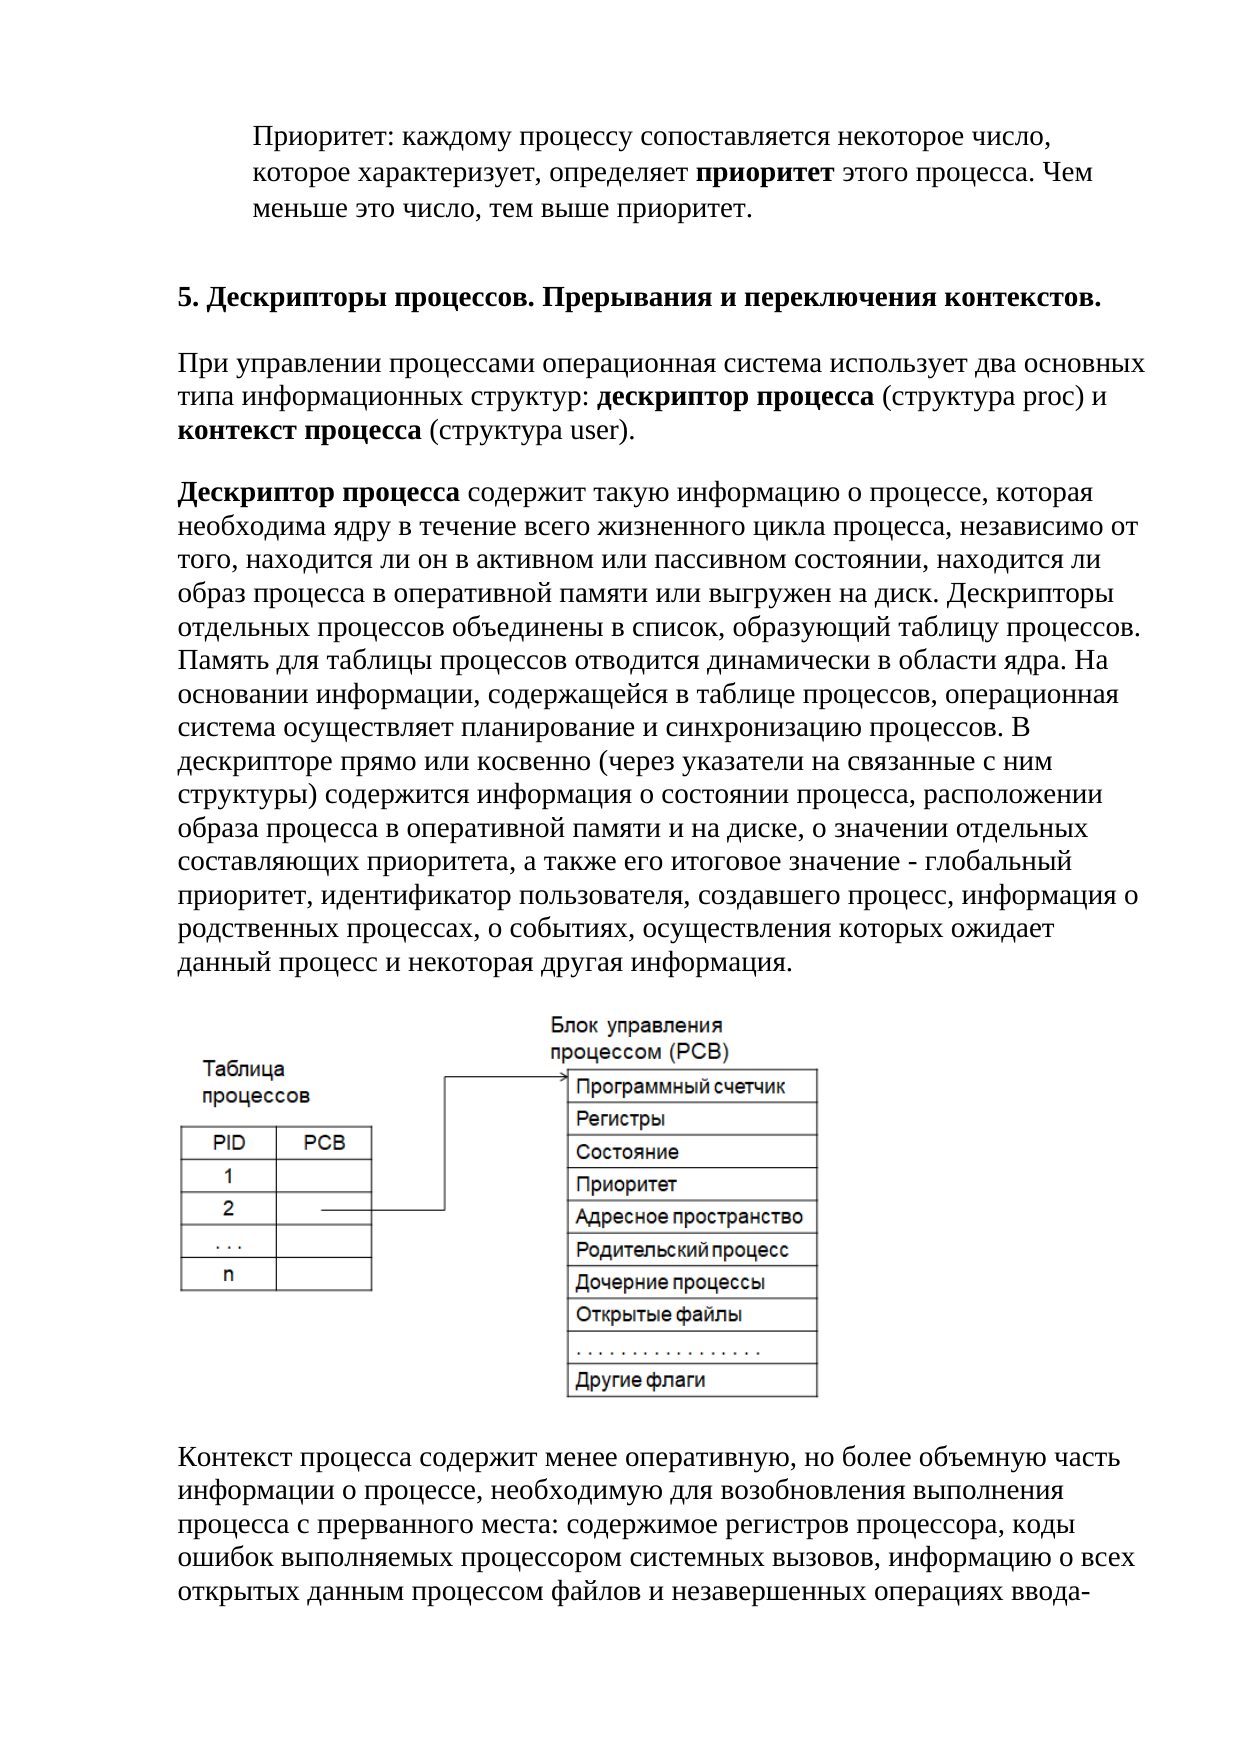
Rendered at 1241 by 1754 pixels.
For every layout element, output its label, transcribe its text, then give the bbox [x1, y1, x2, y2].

text При управлении процессами операционная система использует два основных типа информационных структур: дескриптор процесса (структура proc) и контекст процесса (структура user). [177, 345, 1152, 445]
text 5. Дескрипторы процессов. Прерывания и переключения контекстов. [177, 279, 1152, 313]
picture [177, 1006, 831, 1410]
text Дескриптор процесса содержит такую информацию о процессе, которая необходима ядру в течение всего жизненного цикла процесса, независимо от того, находится ли он в активном или пассивном состоянии, находится ли образ процесса в оперативной памяти или выгружен на диск. Дескрипторы отдельных процессов объединены в список, образующий таблицу процессов. Память для таблицы процессов отводится динамически в области ядра. На основании информации, содержащейся в таблице процессов, операционная система осуществляет планирование и синхронизацию процессов. В дескрипторе прямо или косвенно (через указатели на связанные с ним структуры) содержится информация о состоянии процесса, расположении образа процесса в оперативной памяти и на диске, о значении отдельных составляющих приоритета, а также его итоговое значение - глобальный приоритет, идентификатор пользователя, создавшего процесс, информация о родственных процессах, о событиях, осуществления которых ожидает данный процесс и некоторая другая информация. [177, 474, 1152, 978]
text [177, 1439, 1152, 1607]
list Приоритет: каждому процессу сопоставляется некоторое число, которое характеризует, определяет приоритет этого процесса. Чем меньше это число, тем выше приоритет. [252, 118, 1152, 224]
